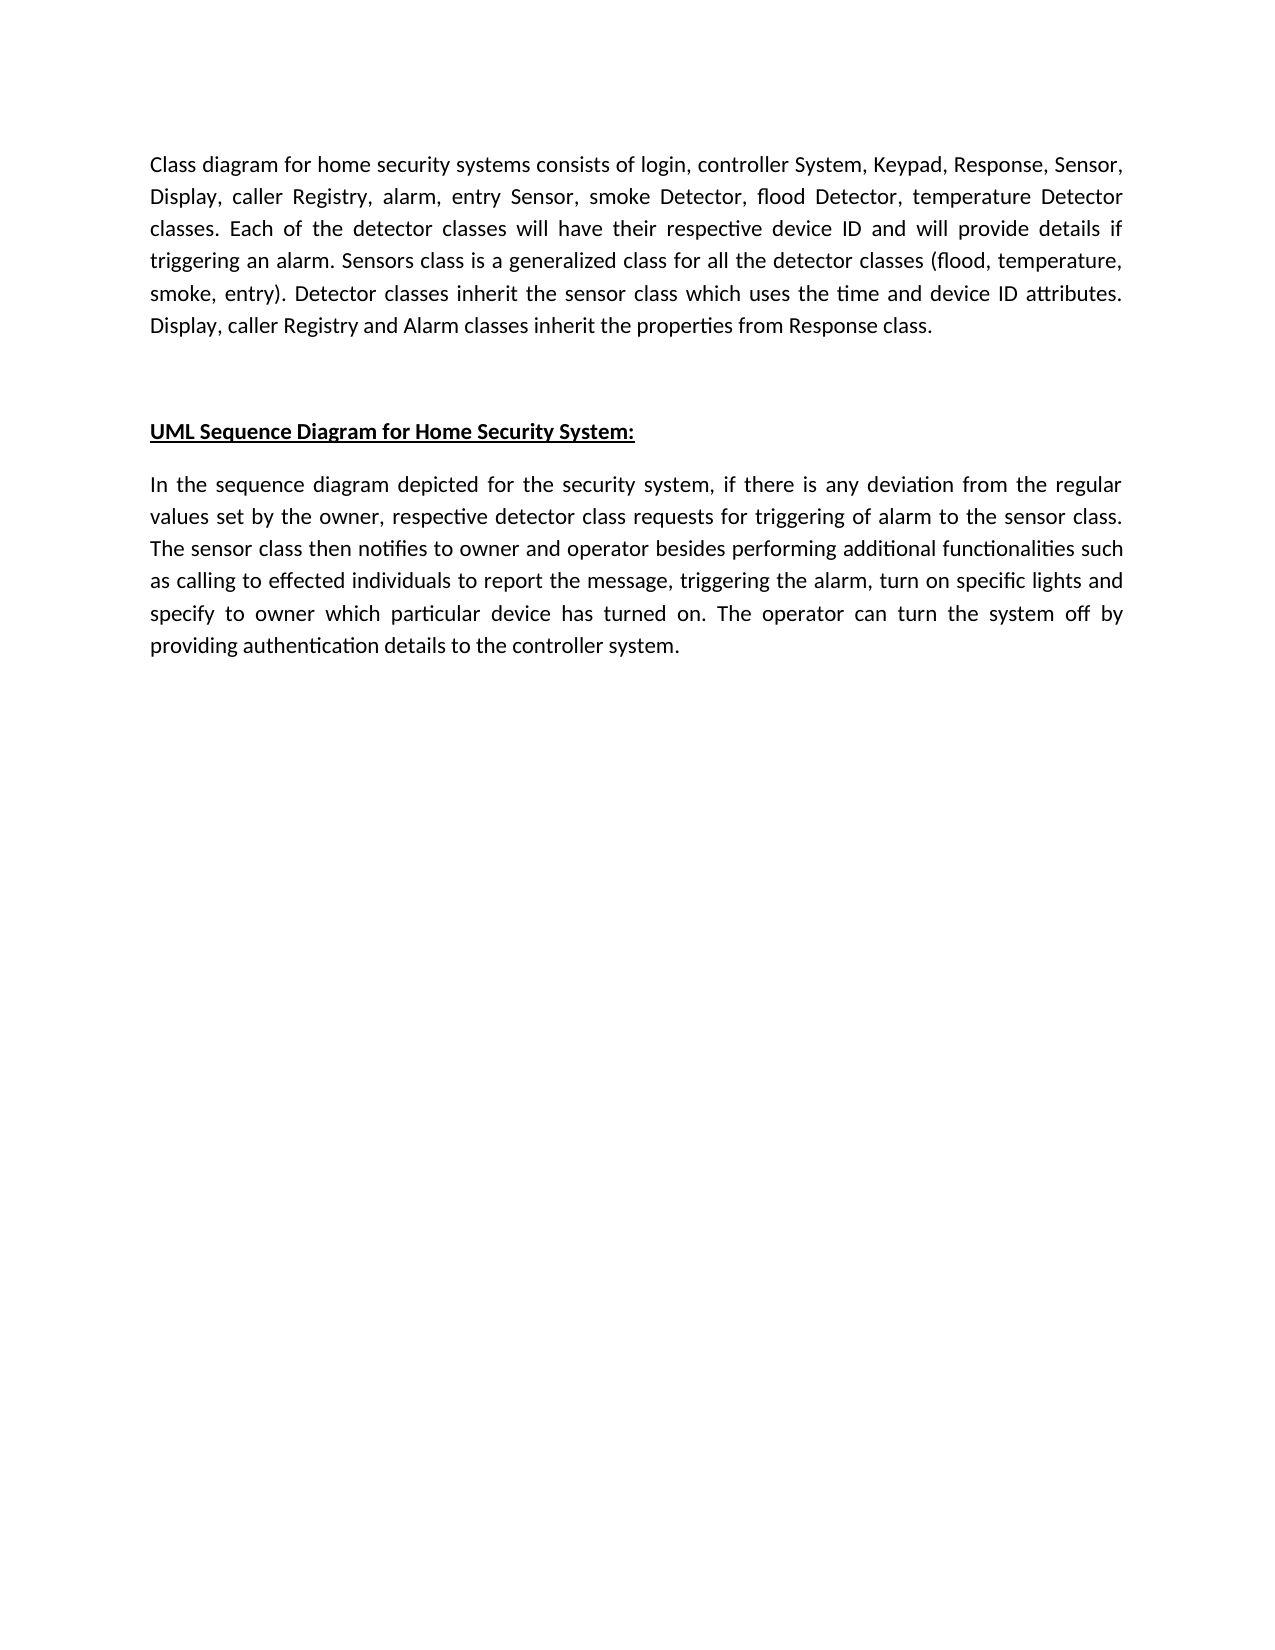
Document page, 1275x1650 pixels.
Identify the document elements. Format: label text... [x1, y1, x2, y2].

text In the sequence diagram depicted for the security system, if there is any deviation from the regular values set by the owner, respective detector class requests for triggering of alarm to the sensor class. The sensor class then notifies to owner and operator besides performing additional functionalities such as calling to effected individuals to report the message, triggering the alarm, turn on specific lights and specify to owner which particular device has turned on. The operator can turn the system off by providing authentication details to the controller system. [150, 470, 1125, 659]
text UML Sequence Diagram for Home Security System: [150, 417, 1125, 445]
text Class diagram for home security systems consists of login, controller System, Keypad, Response, Sensor, Display, caller Registry, alarm, entry Sensor, smoke Detector, flood Detector, temperature Detector classes. Each of the detector classes will have their respective device ID and will provide details if triggering an alarm. Sensors class is a generalized class for all the detector classes (flood, temperature, smoke, entry). Detector classes inherit the sensor class which uses the time and device ID attributes. Display, caller Registry and Alarm classes inherit the properties from Response class. [150, 150, 1125, 339]
